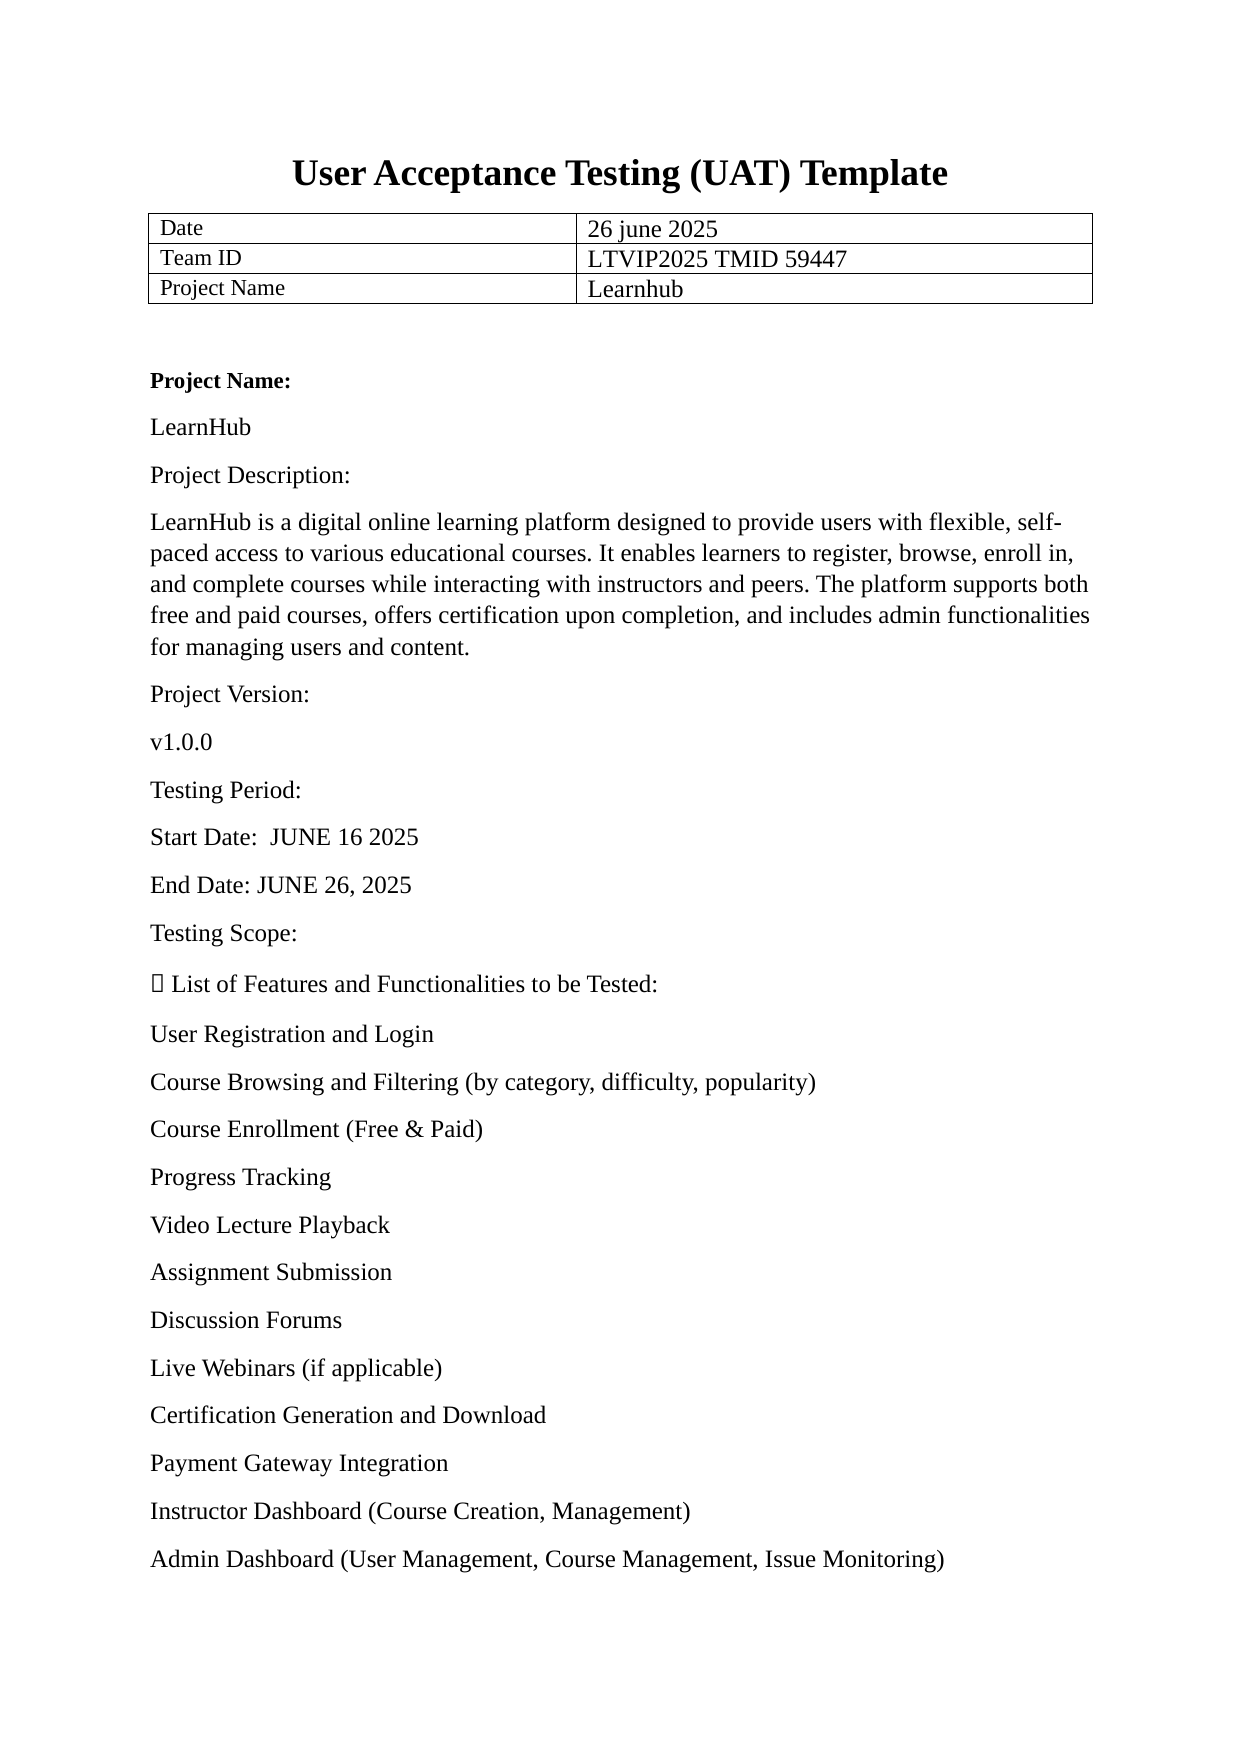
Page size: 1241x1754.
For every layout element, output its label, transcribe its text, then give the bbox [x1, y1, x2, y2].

text Project Description: [150, 460, 1090, 488]
text User Registration and Login [150, 1019, 1090, 1048]
text End Date: JUNE 26, 2025 [150, 870, 1090, 899]
text Progress Tracking [150, 1162, 1090, 1191]
text v1.0.0 [150, 727, 1090, 756]
text Video Lecture Playback [150, 1210, 1090, 1238]
table_cell Project Name [149, 274, 576, 303]
text ✅ List of Features and Functionalities to be Tested: [150, 966, 1090, 999]
table_header 26 june 2025 [577, 214, 1092, 243]
text LearnHub [150, 412, 1090, 441]
text Certification Generation and Download [150, 1401, 1090, 1429]
text Discussion Forums [150, 1305, 1090, 1334]
text Course Browsing and Filtering (by category, difficulty, popularity) [150, 1067, 1090, 1095]
text Project Version: [150, 679, 1090, 708]
table_cell LTVIP2025 TMID 59447 [577, 244, 1092, 273]
text Assignment Submission [150, 1257, 1090, 1286]
text Course Enrollment (Free & Paid) [150, 1114, 1090, 1143]
text Payment Gateway Integration [150, 1448, 1090, 1477]
text User Acceptance Testing (UAT) Template [150, 150, 1090, 193]
text Start Date: JUNE 16 2025 [150, 822, 1090, 851]
table_cell Learnhub [577, 274, 1092, 303]
text Instructor Dashboard (Course Creation, Management) [150, 1496, 1090, 1525]
text Testing Scope: [150, 918, 1090, 947]
text LearnHub is a digital online learning platform designed to provide users with flexible, self-paced access to various educational courses. It enables learners to register, browse, enroll in, and complete courses while interacting with instructors and peers. The platform supports both free and paid courses, offers certification upon completion, and includes admin functionalities for managing users and content. [150, 507, 1090, 660]
text Project Name: [150, 367, 1090, 393]
text Admin Dashboard (User Management, Course Management, Issue Monitoring) [150, 1544, 1090, 1572]
table_header Date [149, 214, 576, 243]
text Testing Period: [150, 775, 1090, 803]
text Live Webinars (if applicable) [150, 1353, 1090, 1382]
table_cell Team ID [149, 244, 576, 273]
